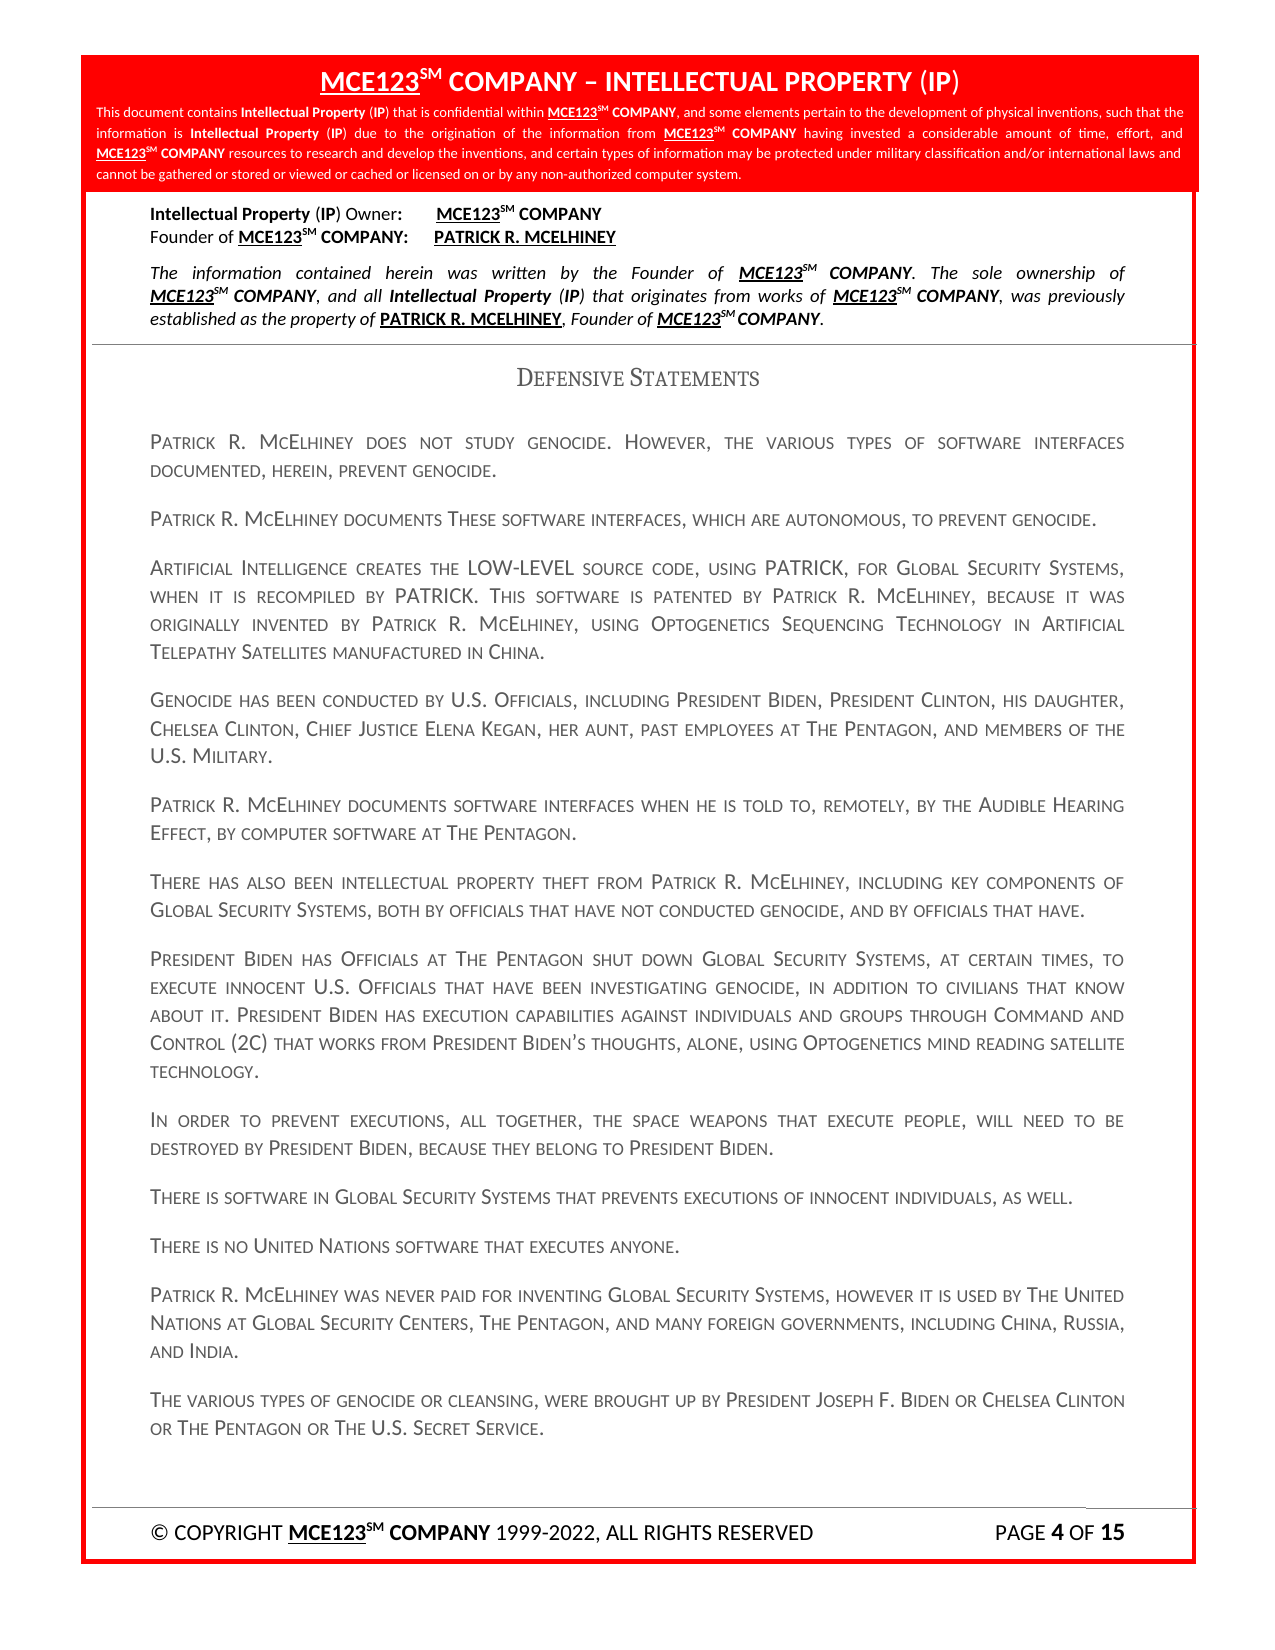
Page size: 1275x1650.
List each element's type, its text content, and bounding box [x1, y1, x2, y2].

text There has also been intellectual property theft from Patrick R. McElhiney, including key components of Global Security Systems, both by officials that have not conducted genocide, and by officials that have. [150, 867, 1125, 923]
text There is software in Global Security Systems that prevents executions of innocent individuals, as well. [150, 1182, 1125, 1210]
text Patrick R. McElhiney does not study genocide. However, the various types of software interfaces documented, herein, prevent genocide. [150, 427, 1125, 483]
text Patrick R. McElhiney documents software interfaces when he is told to, remotely, by the Audible Hearing Effect, by computer software at The Pentagon. [150, 791, 1125, 847]
text President Biden has Officials at The Pentagon shut down Global Security Systems, at certain times, to execute innocent U.S. Officials that have been investigating genocide, in addition to civilians that know about it. President Biden has execution capabilities against individuals and groups through Command and Control (2C) that works from President Biden’s thoughts, alone, using Optogenetics mind reading satellite technology. [150, 944, 1125, 1084]
subtitle Defensive Statements [150, 362, 1125, 393]
text Patrick R. McElhiney documents These software interfaces, which are autonomous, to prevent genocide. [150, 504, 1125, 532]
text Artificial Intelligence creates the LOW-LEVEL source code, using PATRICK, for Global Security Systems, when it is recompiled by PATRICK. This software is patented by Patrick R. McElhiney, because it was originally invented by Patrick R. McElhiney, using Optogenetics Sequencing Technology in Artificial Telepathy Satellites manufactured in China. [150, 553, 1125, 665]
text In order to prevent executions, all together, the space weapons that execute people, will need to be destroyed by President Biden, because they belong to President Biden. [150, 1105, 1125, 1161]
text There is no United Nations software that executes anyone. [150, 1231, 1125, 1259]
text Patrick R. McElhiney was never paid for inventing Global Security Systems, however it is used by The United Nations at Global Security Centers, The Pentagon, and many foreign governments, including China, Russia, and India. [150, 1280, 1125, 1364]
text Genocide has been conducted by U.S. Officials, including President Biden, President Clinton, his daughter, Chelsea Clinton, Chief Justice Elena Kegan, her aunt, past employees at The Pentagon, and members of the U.S. Military. [150, 686, 1125, 770]
text The various types of genocide or cleansing, were brought up by President Joseph F. Biden or Chelsea Clinton or The Pentagon or The U.S. Secret Service. [150, 1385, 1125, 1441]
